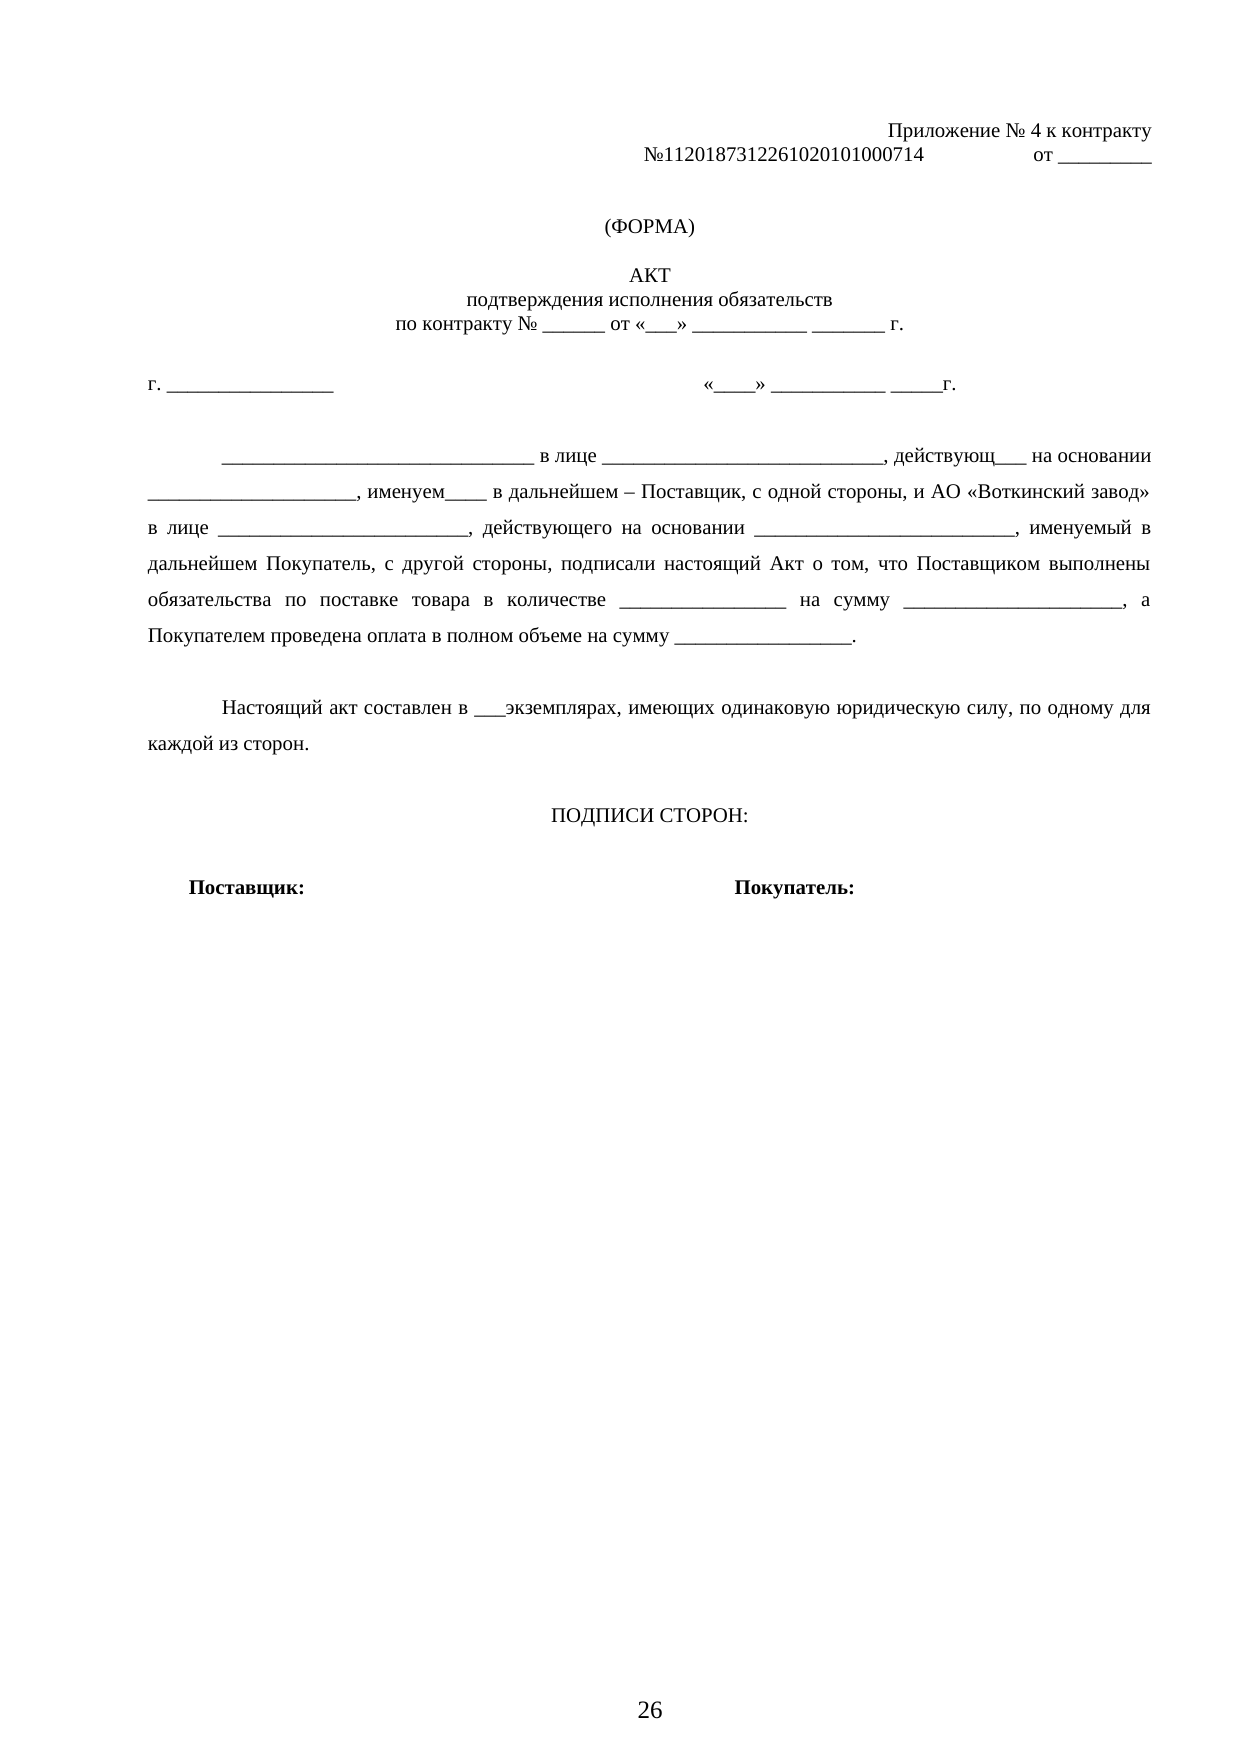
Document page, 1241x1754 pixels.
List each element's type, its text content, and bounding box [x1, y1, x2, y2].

text подтверждения исполнения обязательств [148, 287, 1152, 311]
text Приложение № 4 к контракту [443, 118, 1152, 142]
text ______________________________ в лице ___________________________, действующ___ на основании ____________________, именуем____ в дальнейшем – Поставщик, с одной стороны, и АО «Воткинский завод» в лице ________________________, действующего на основании _________________________, именуемый в дальнейшем Покупатель, с другой стороны, подписали настоящий Акт о том, что Поставщиком выполнены обязательства по поставке товара в количестве ________________ на сумму _____________________, а Покупателем проведена оплата в полном объеме на сумму _________________. [148, 443, 1152, 647]
text г. ________________ «____» ___________ _____г. [148, 371, 1152, 395]
text ПОДПИСИ СТОРОН: [148, 803, 1152, 827]
text по контракту № ______ от «___» ___________ _______ г. [148, 311, 1152, 335]
text №1120187312261020101000714 от _________ [443, 142, 1152, 166]
text Настоящий акт составлен в ___экземплярах, имеющих одинаковую юридическую силу, по одному для каждой из сторон. [148, 695, 1152, 755]
table_header Поставщик: [177, 875, 723, 914]
table_header Покупатель: [723, 875, 1181, 914]
text (ФОРМА) [148, 214, 1152, 238]
text АКТ [148, 262, 1152, 287]
